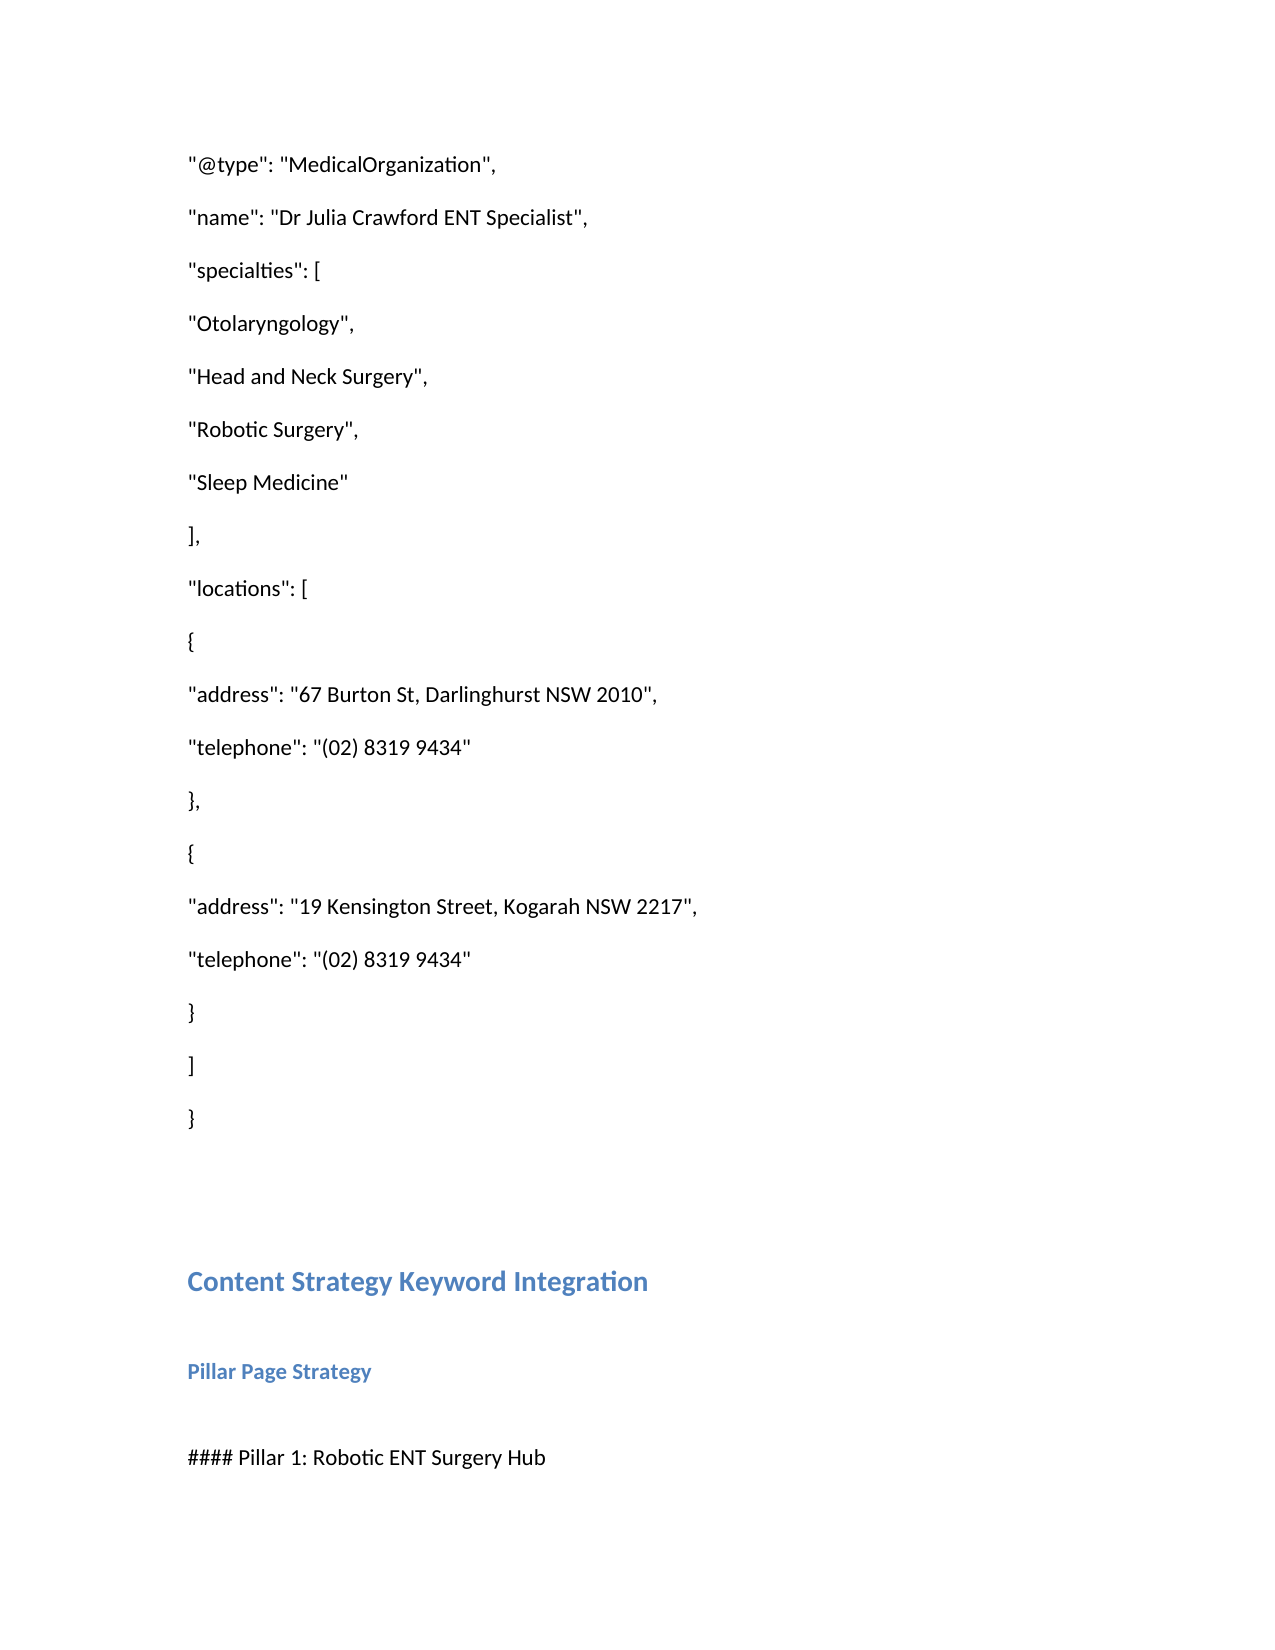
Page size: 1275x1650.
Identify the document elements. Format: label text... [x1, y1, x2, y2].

text { [187, 627, 1087, 655]
text "address": "19 Kensington Street, Kogarah NSW 2217", [187, 892, 1087, 920]
text "telephone": "(02) 8319 9434" [187, 733, 1087, 761]
subtitle Content Strategy Keyword Integration [187, 1263, 1087, 1299]
text "Sleep Medicine" [187, 468, 1087, 496]
text #### Pillar 1: Robotic ENT Surgery Hub [187, 1443, 1087, 1471]
text "name": "Dr Julia Crawford ENT Specialist", [187, 203, 1087, 231]
subtitle Pillar Page Strategy [187, 1357, 1087, 1385]
text }, [187, 786, 1087, 814]
text } [187, 1104, 1087, 1132]
text ], [187, 521, 1087, 549]
text } [187, 998, 1087, 1026]
text "Otolaryngology", [187, 309, 1087, 337]
text "locations": [ [187, 574, 1087, 602]
text "telephone": "(02) 8319 9434" [187, 945, 1087, 973]
text ] [187, 1051, 1087, 1079]
text { [187, 839, 1087, 867]
text "Robotic Surgery", [187, 415, 1087, 443]
text "specialties": [ [187, 256, 1087, 284]
text "Head and Neck Surgery", [187, 362, 1087, 390]
text "address": "67 Burton St, Darlinghurst NSW 2010", [187, 680, 1087, 708]
text "@type": "MedicalOrganization", [187, 150, 1087, 178]
